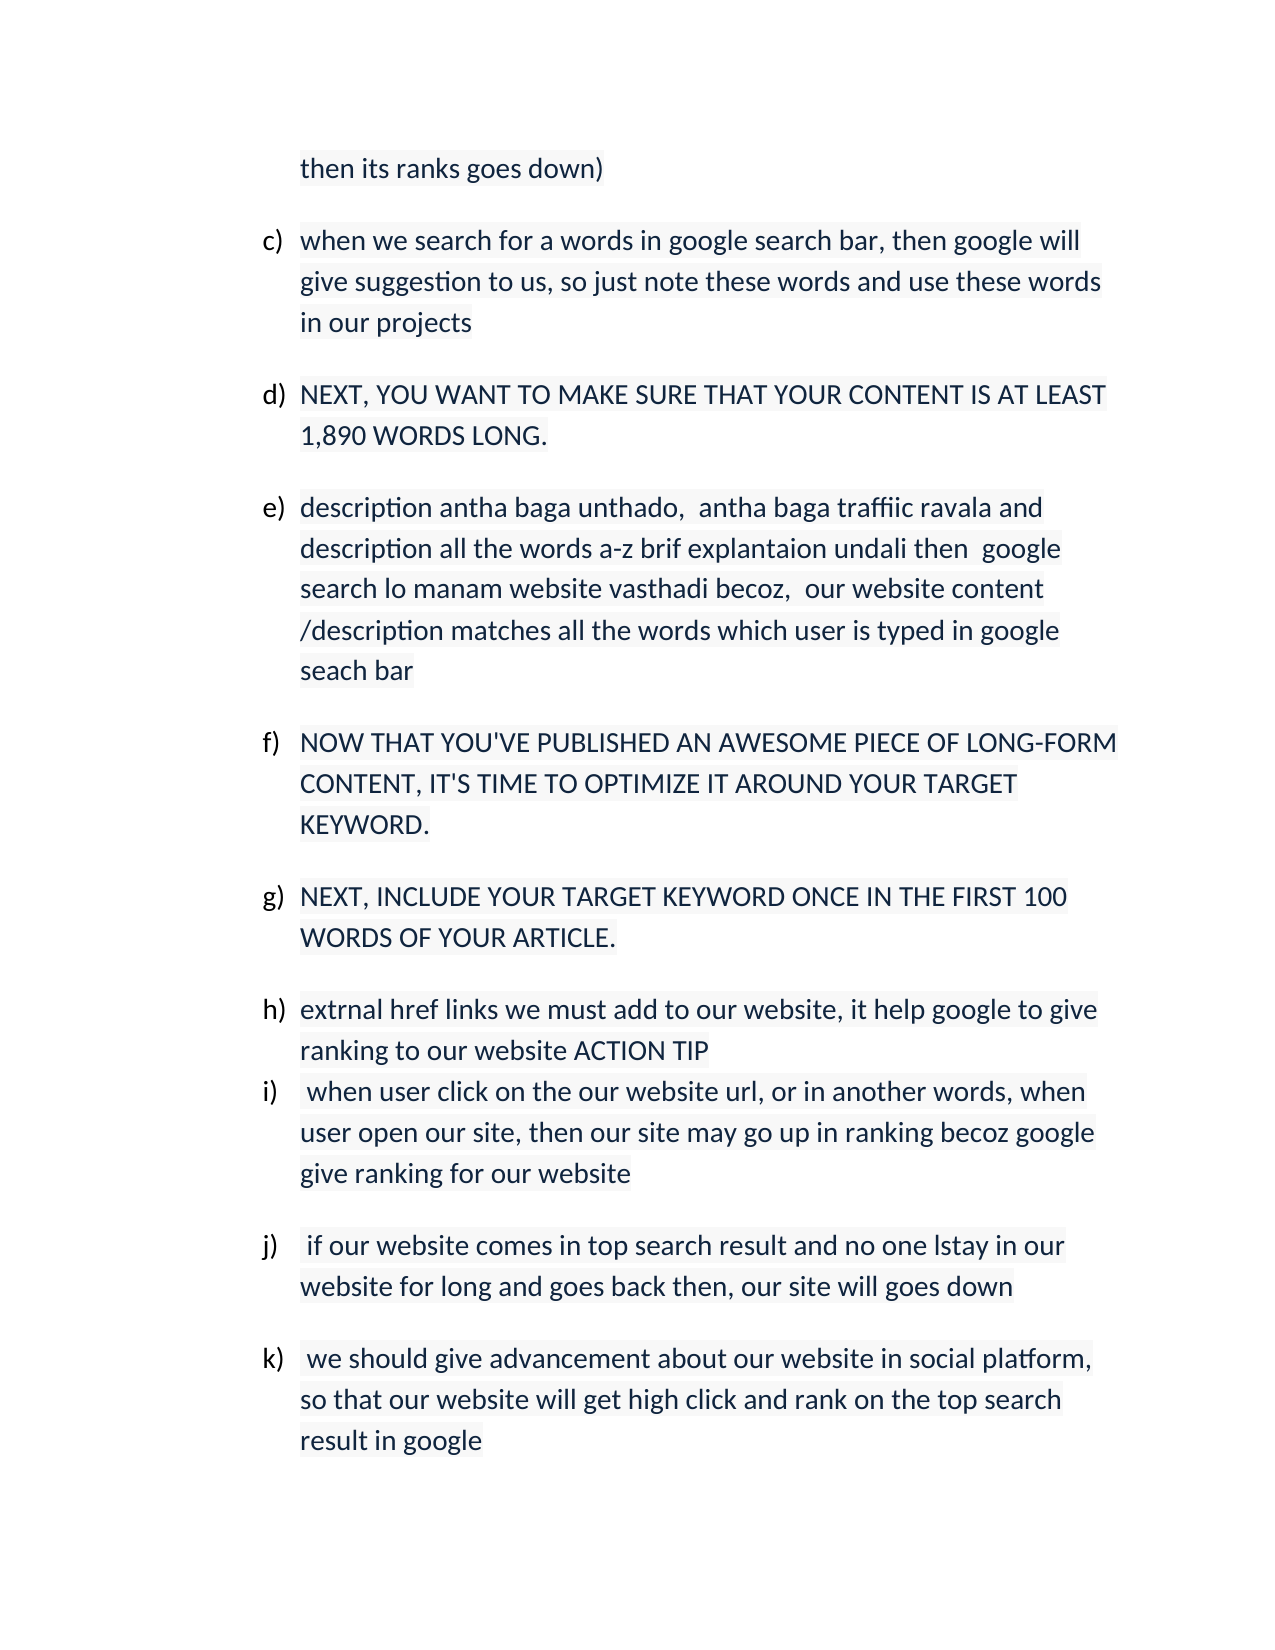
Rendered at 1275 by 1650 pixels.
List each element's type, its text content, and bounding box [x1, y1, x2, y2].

list NEXT, YOU WANT TO MAKE SURE THAT YOUR CONTENT IS AT LEAST 1,890 WORDS LONG. [262, 376, 1125, 484]
list NOW THAT YOU'VE PUBLISHED AN AWESOME PIECE OF LONG-FORM CONTENT, IT'S TIME TO OPTIMIZE IT AROUND YOUR TARGET KEYWORD. [262, 724, 1125, 874]
list description antha baga unthado, antha baga traffiic ravala and description all the words a-z brif explantaion undali then google search lo manam website vasthadi becoz, our website content /description matches all the words which user is typed in google seach bar [262, 489, 1125, 720]
list we should give advancement about our website in social platform, so that our website will get high click and rank on the top search result in google [262, 1340, 1125, 1489]
list extrnal href links we must add to our website, it help google to give ranking to our website ACTION TIP [262, 991, 1125, 1068]
list if our website comes in top search result and no one lstay in our website for long and goes back then, our site will goes down [262, 1227, 1125, 1336]
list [262, 150, 1125, 218]
list NEXT, INCLUDE YOUR TARGET KEYWORD ONCE IN THE FIRST 100 WORDS OF YOUR ARTICLE. [262, 878, 1125, 987]
list when user click on the our website url, or in another words, when user open our site, then our site may go up in ranking becoz google give ranking for our website [262, 1073, 1125, 1223]
list when we search for a words in google search bar, then google will give suggestion to us, so just note these words and use these words in our projects [262, 222, 1125, 372]
